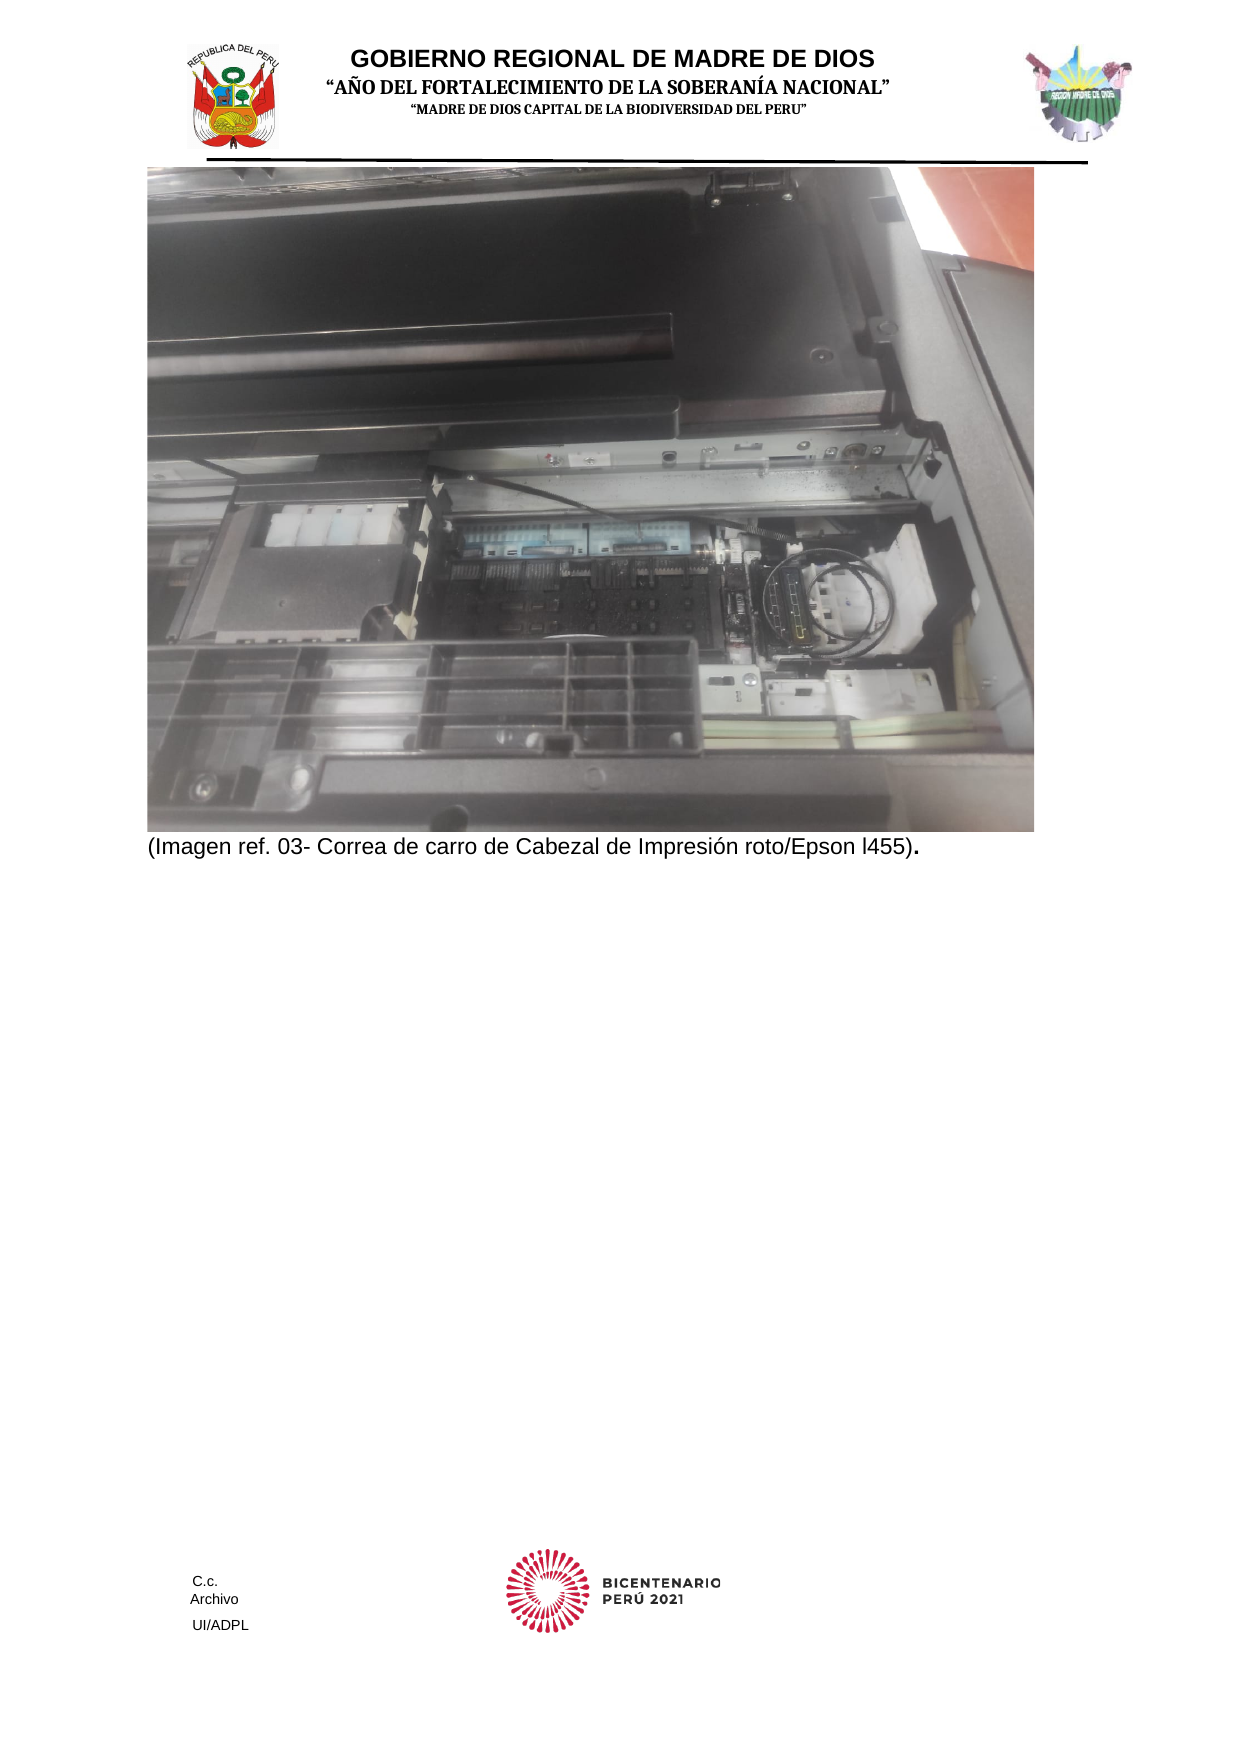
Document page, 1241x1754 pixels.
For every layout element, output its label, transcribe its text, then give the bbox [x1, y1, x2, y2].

picture [1023, 44, 1136, 143]
picture [506, 1549, 721, 1633]
picture [147, 167, 1035, 832]
text (Imagen ref. 03- Correa de carro de Cabezal de Impresión roto/Epson l455). [147, 833, 1034, 860]
picture [187, 44, 279, 149]
